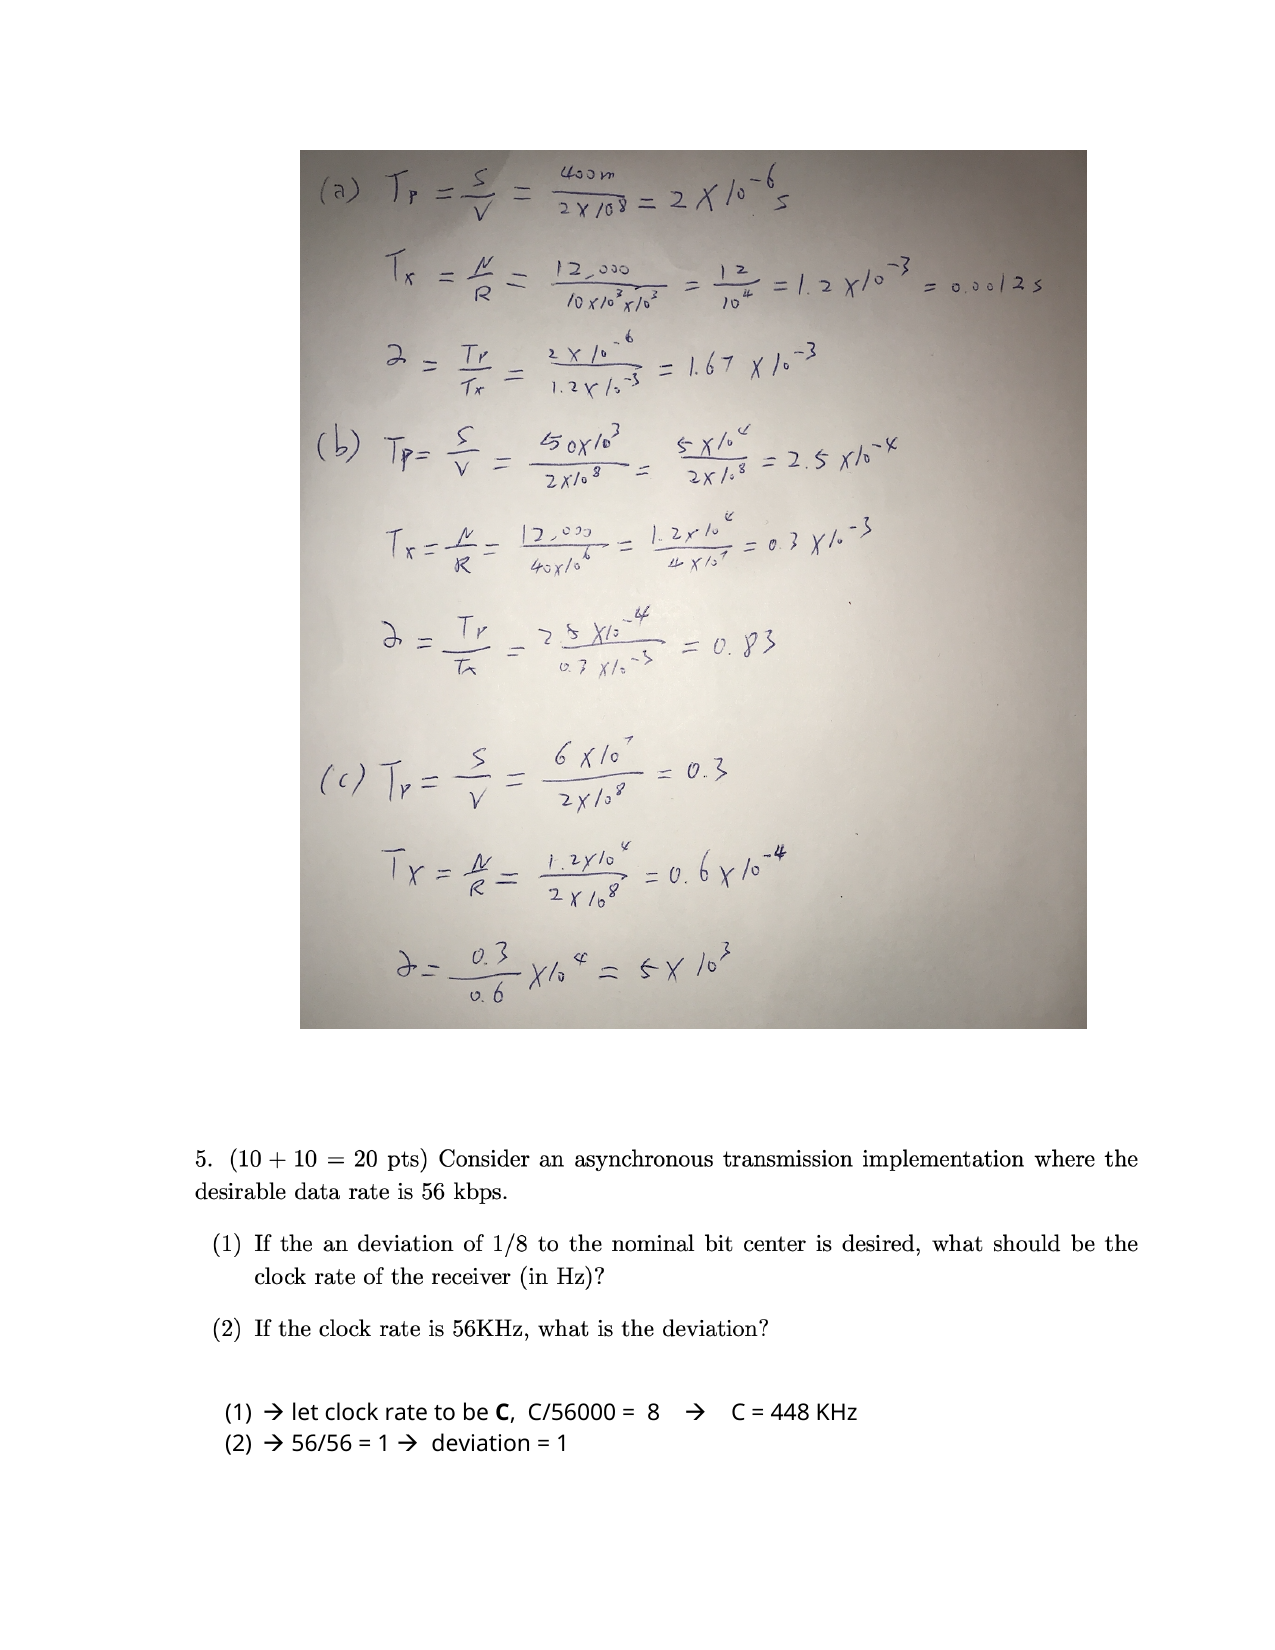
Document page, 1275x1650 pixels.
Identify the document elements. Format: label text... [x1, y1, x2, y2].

list let clock rate to be C, C/56000 = 8 C = 448 KHz [225, 1396, 1125, 1427]
picture [300, 150, 1087, 1029]
list 56/56 = 1 deviation = 1 [225, 1427, 1125, 1458]
picture [150, 1117, 1199, 1367]
